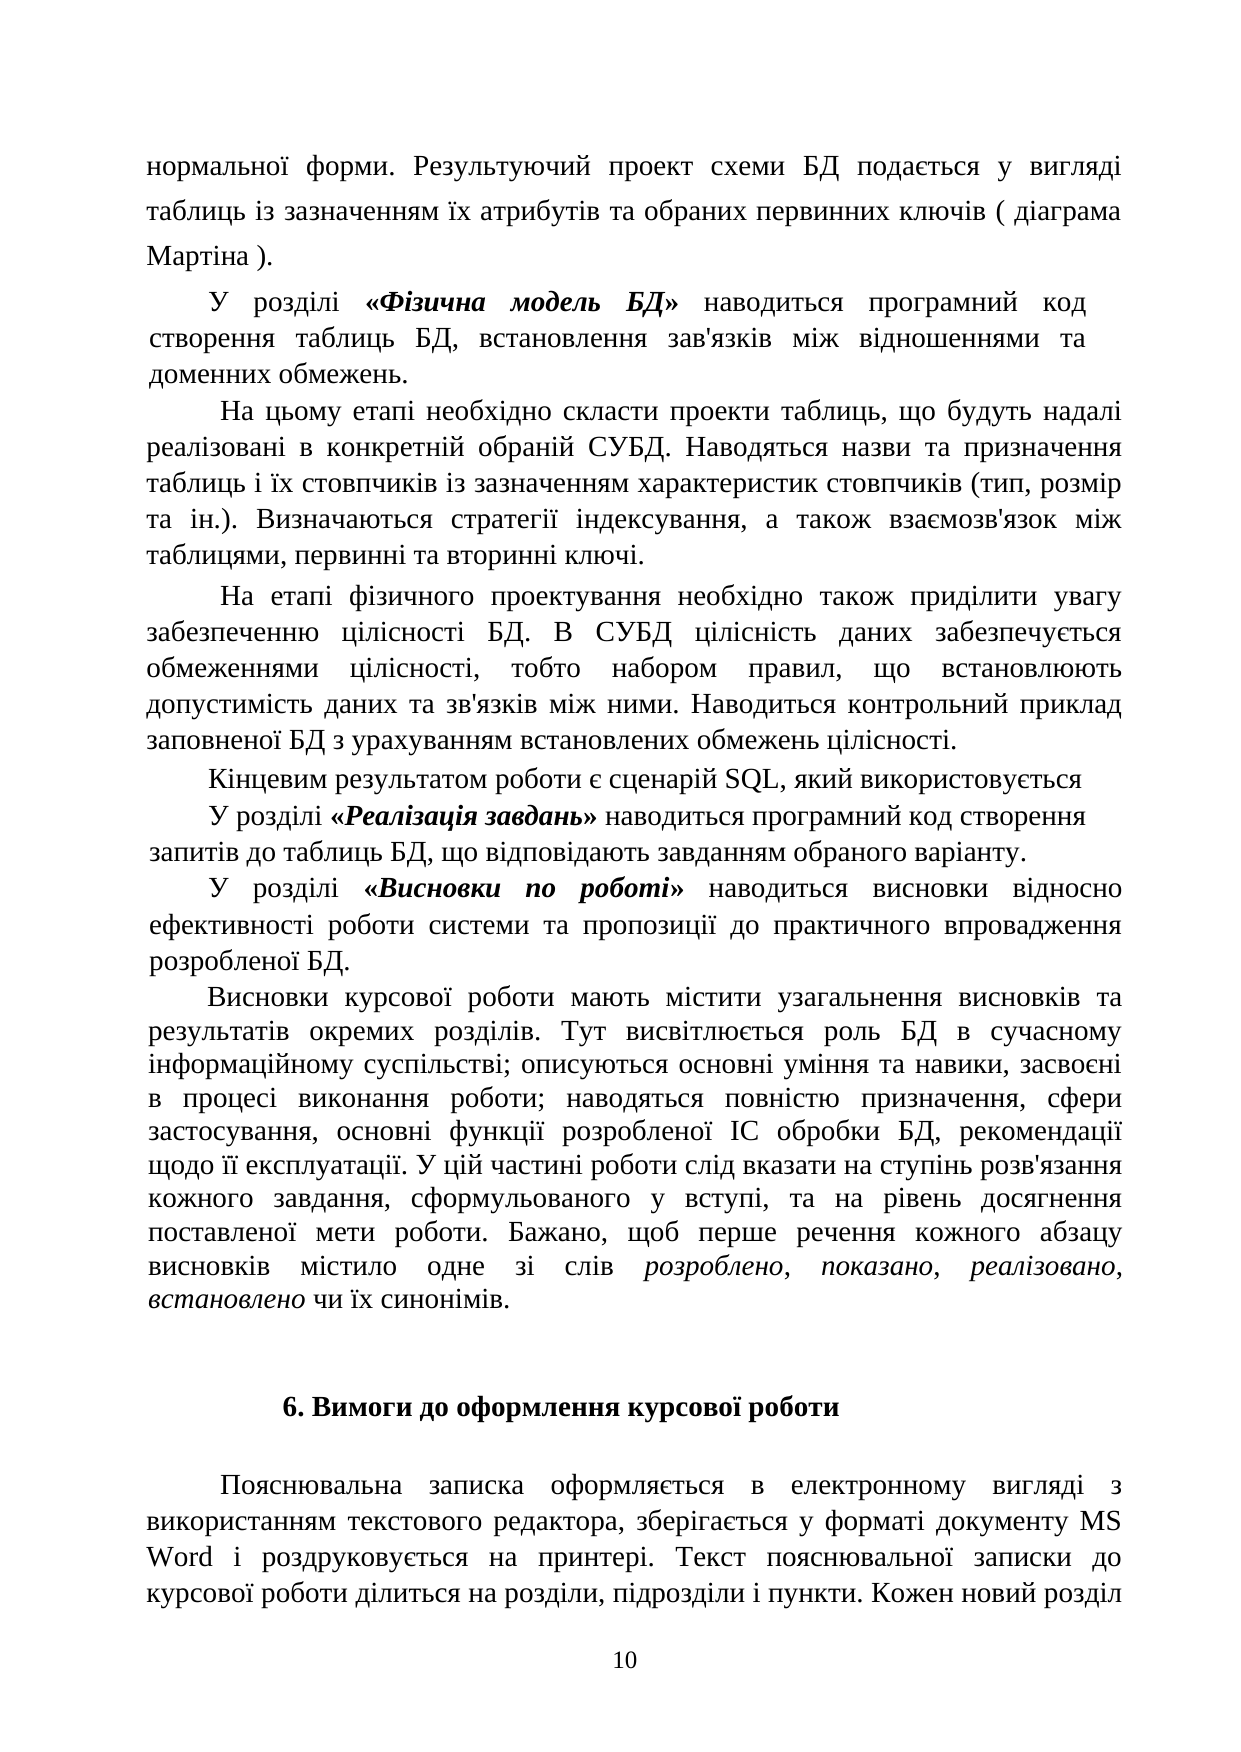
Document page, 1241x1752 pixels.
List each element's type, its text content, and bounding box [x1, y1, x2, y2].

text Кінцевим результатом роботи є сценарій SQL, який використовується [149, 762, 1086, 795]
subtitle 6. Вимоги до оформлення курсової роботи [282, 1389, 1086, 1422]
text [146, 1467, 1123, 1609]
text На цьому етапі необхідно скласти проекти таблиць, що будуть надалі реалізовані в конкретній обраній СУБД. Наводяться назви та призначення таблиць і їх стовпчиків із зазначенням характеристик стовпчиків (тип, розмір та ін.). Визначаються стратегії індексування, а також взаємозв'язок між таблицями, первинні та вторинні ключі. [146, 393, 1123, 571]
text У розділі «Фізична модель БД» наводиться програмний код створення таблиць БД, встановлення зав'язків між відношеннями та доменних обмежень. [149, 284, 1086, 390]
text На етапі фізичного проектування необхідно також приділити увагу забезпеченню цілісності БД. В СУБД цілісність даних забезпечується обмеженнями цілісності, тобто набором правил, що встановлюють допустимість даних та зв'язків між ними. Наводиться контрольний приклад заповненої БД з урахуванням встановлених обмежень цілісності. [146, 578, 1123, 756]
text Висновки курсової роботи мають містити узагальнення висновків та результатів окремих розділів. Тут висвітлюється роль БД в сучасному інформаційному суспільстві; описуються основні уміння та навики, засвоєні в процесі виконання роботи; наводяться повністю призначення, сфери застосування, основні функції розробленої ІС обробки БД, рекомендації щодо її експлуатації. У цій частині роботи слід вказати на ступінь розв'язання кожного завдання, сформульованого у вступі, та на рівень досягнення поставленої мети роботи. Бажано, щоб перше речення кожного абзацу висновків містило одне зі слів розроблено, показано, реалізовано, встановлено чи їх синонімів. [148, 979, 1123, 1315]
text У розділі «Реалізація завдань» наводиться програмний код створення запитів до таблиць БД, що відповідають завданням обраного варіанту. [149, 798, 1086, 868]
text У розділі «Висновки по роботі» наводиться висновки відносно ефективності роботи системи та пропозиції до практичного впровадження розробленої БД. [149, 871, 1123, 976]
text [146, 148, 1123, 272]
